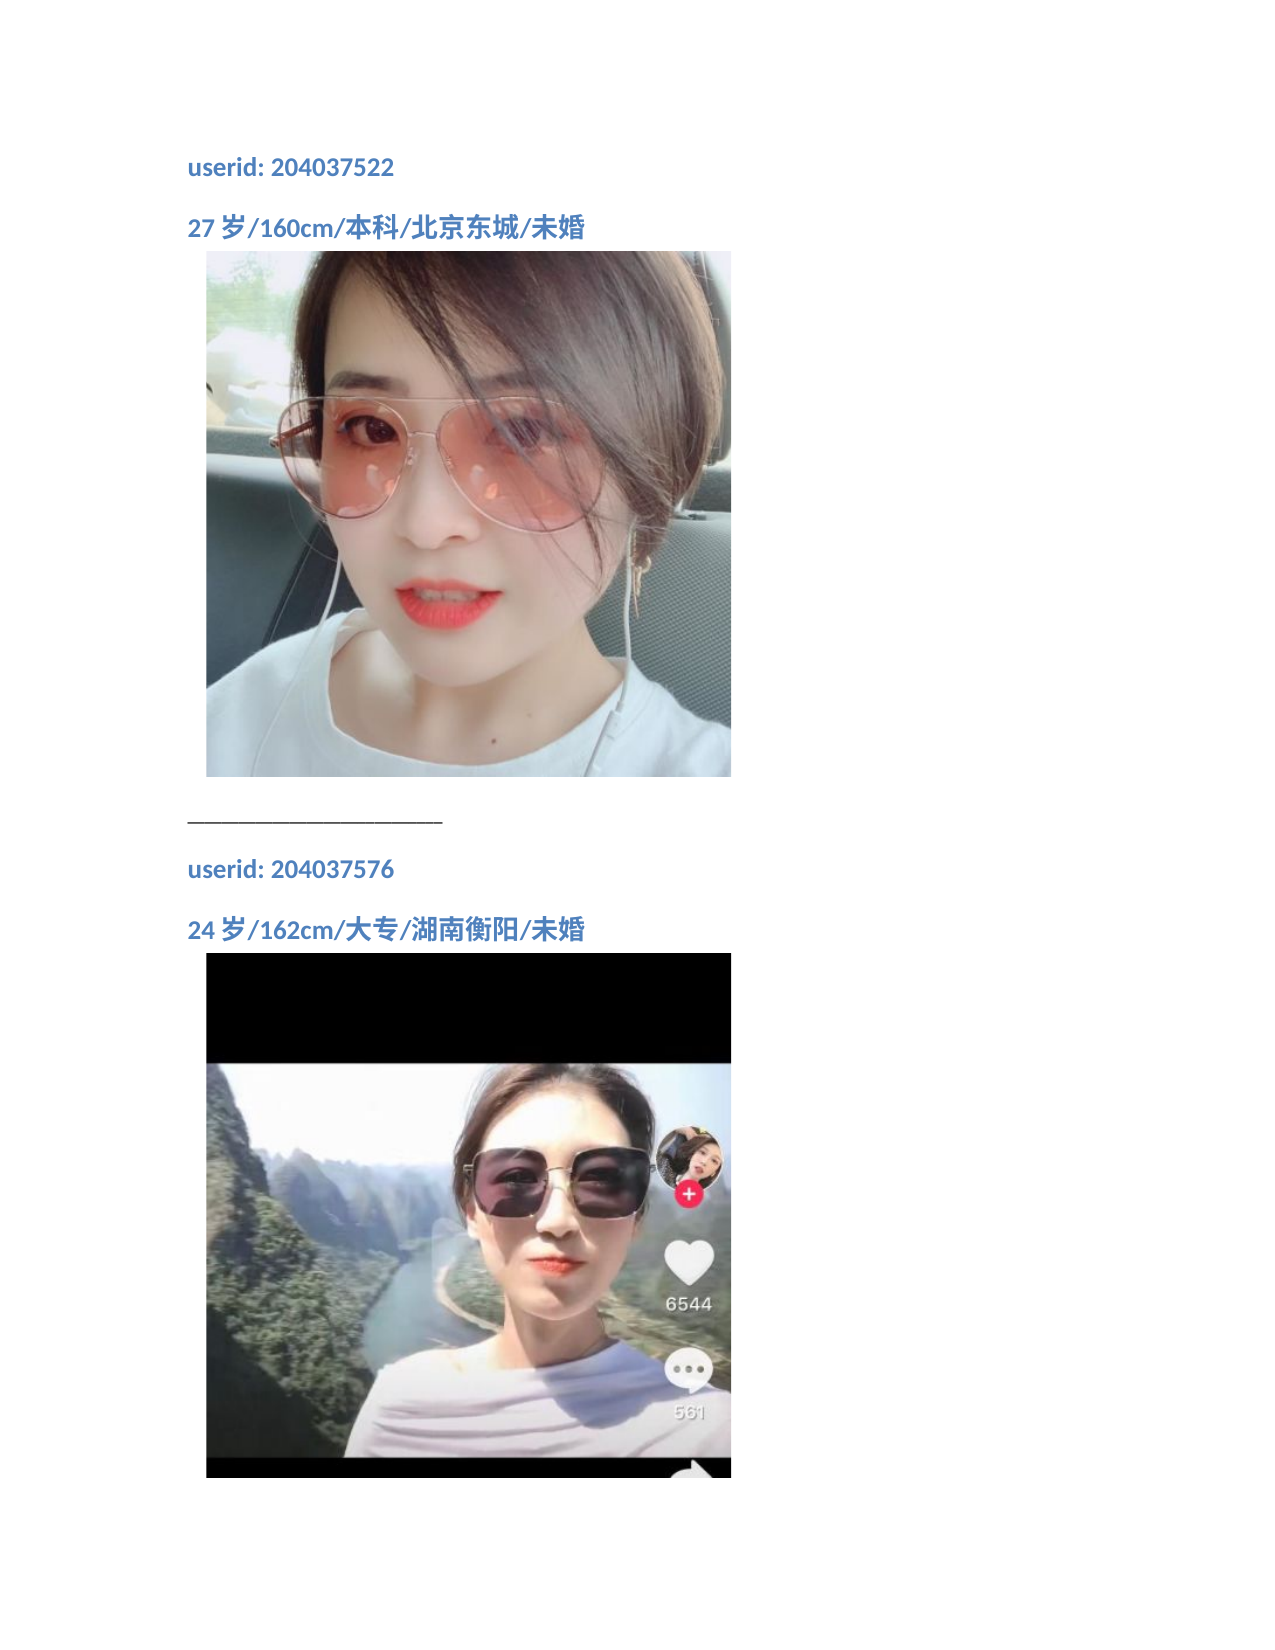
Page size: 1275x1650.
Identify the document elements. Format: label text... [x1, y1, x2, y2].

subtitle userid: 204037576 [187, 852, 1087, 885]
text ______________________________ [187, 801, 1087, 827]
subtitle 24岁/162cm/大专/湖南衡阳/未婚 [187, 911, 1087, 947]
picture [206, 953, 732, 1478]
subtitle 27岁/160cm/本科/北京东城/未婚 [187, 209, 1087, 246]
picture [206, 251, 732, 777]
subtitle userid: 204037522 [187, 150, 1087, 183]
